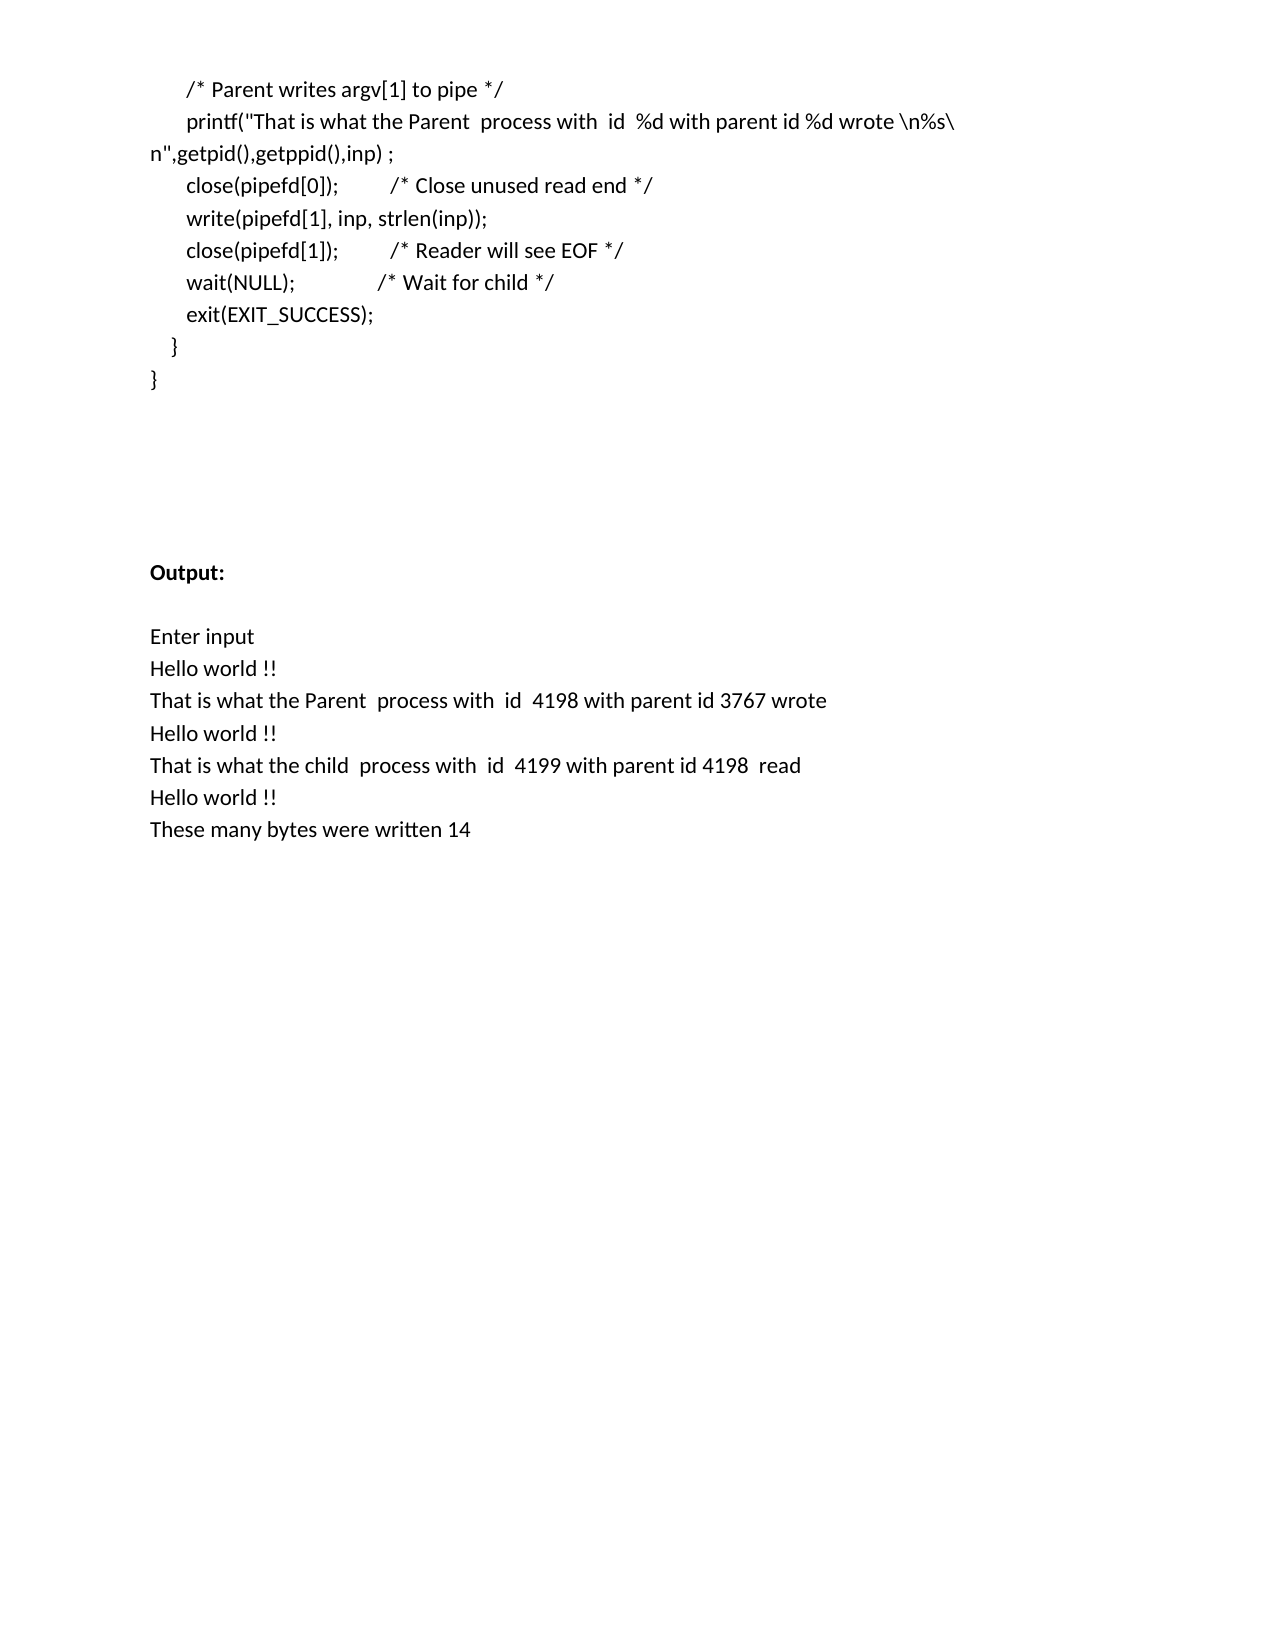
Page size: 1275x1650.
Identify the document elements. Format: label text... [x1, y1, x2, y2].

list printf("That is what the Parent process with id %d with parent id %d wrote \n%s\n",getpid(),getppid(),inp) ; [150, 107, 1200, 167]
list Output: [150, 558, 1200, 586]
list Hello world !! [150, 783, 1200, 811]
list These many bytes were written 14 [150, 815, 1200, 843]
list Enter input [150, 622, 1200, 650]
list Hello world !! [150, 654, 1200, 682]
list That is what the child process with id 4199 with parent id 4198 read [150, 751, 1200, 779]
list Hello world !! [150, 719, 1200, 747]
list } [150, 365, 1200, 393]
list wait(NULL); /* Wait for child */ [150, 268, 1200, 296]
list exit(EXIT_SUCCESS); [150, 300, 1200, 328]
list write(pipefd[1], inp, strlen(inp)); [150, 204, 1200, 232]
list close(pipefd[0]); /* Close unused read end */ [150, 172, 1200, 199]
list } [150, 332, 1200, 361]
list /* Parent writes argv[1] to pipe */ [150, 75, 1200, 103]
list That is what the Parent process with id 4198 with parent id 3767 wrote [150, 687, 1200, 714]
list close(pipefd[1]); /* Reader will see EOF */ [150, 236, 1200, 264]
